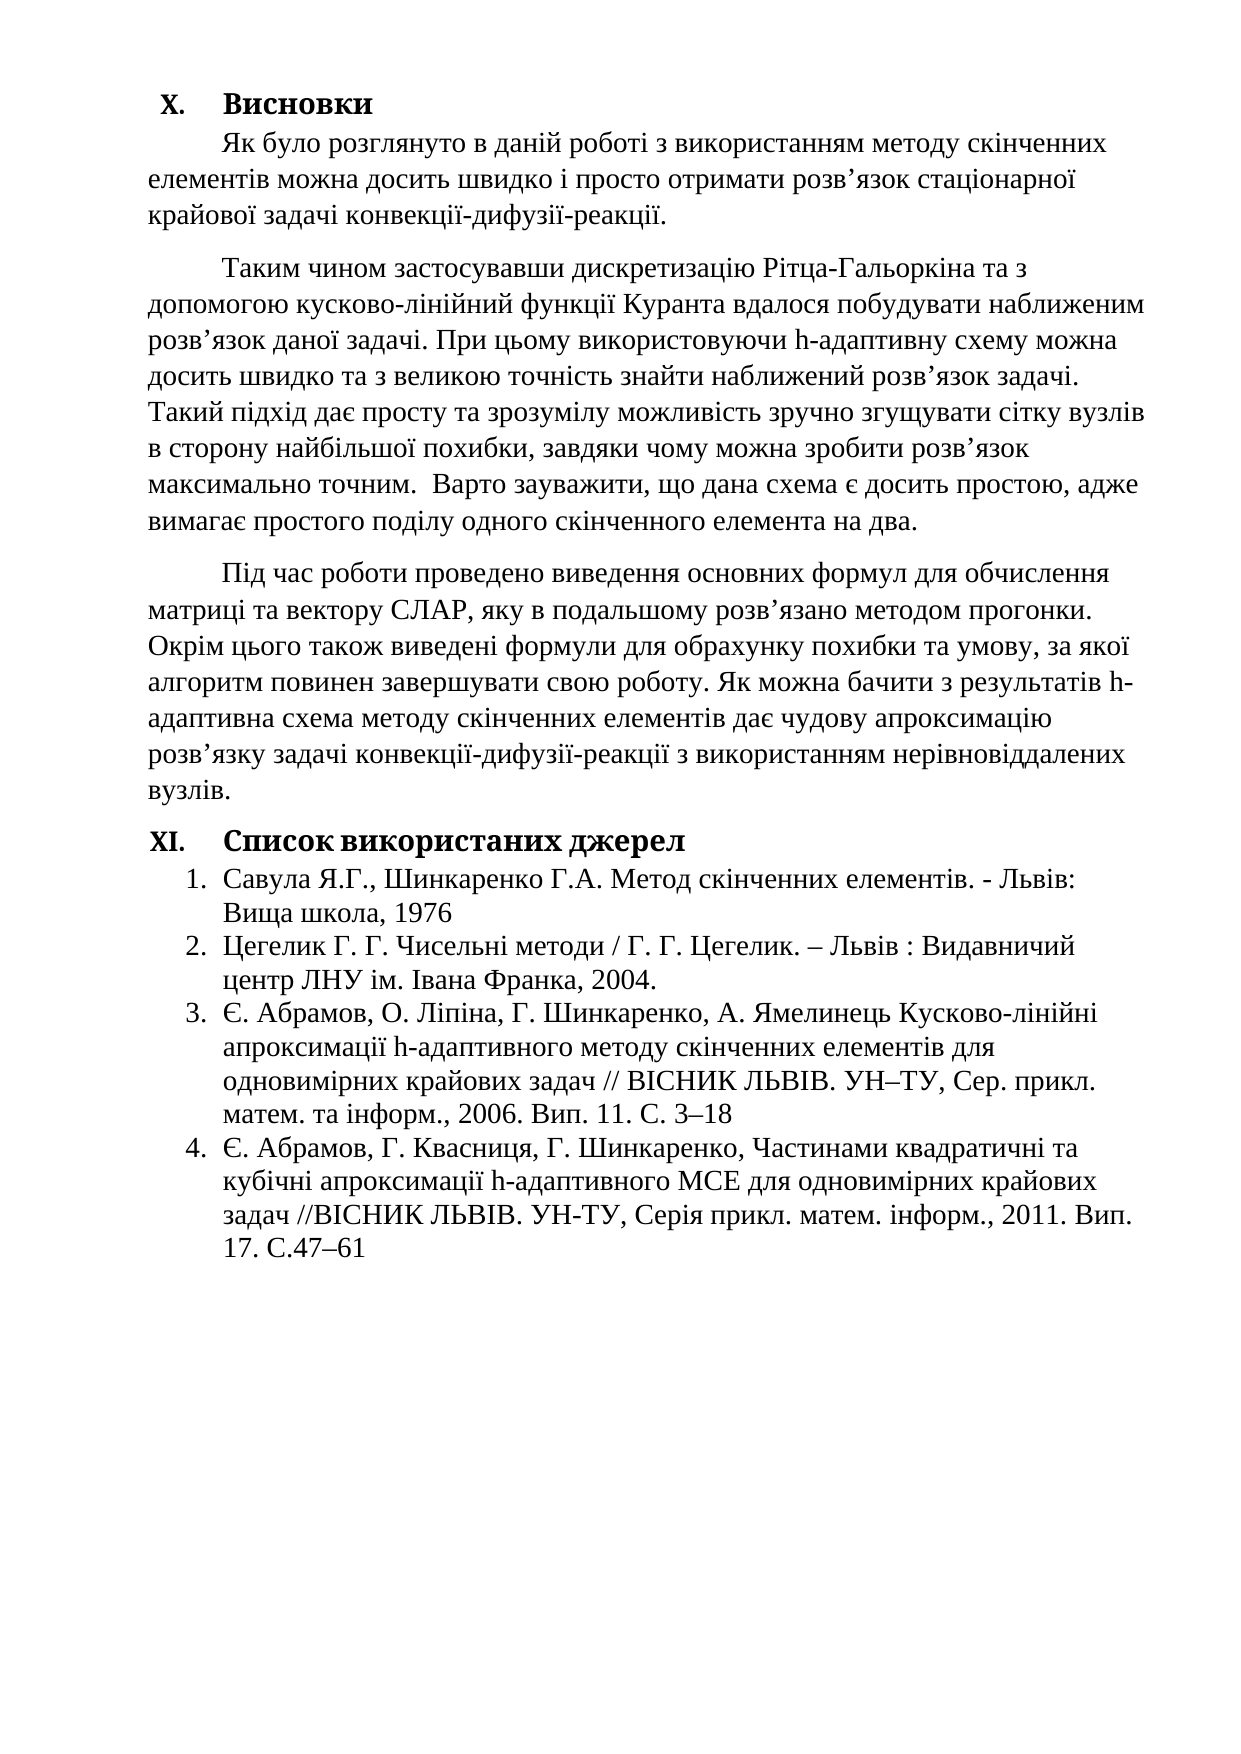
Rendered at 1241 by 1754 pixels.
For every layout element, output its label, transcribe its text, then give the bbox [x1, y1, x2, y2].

list Є. Абрамов, О. Лiпiна, Г. Шинкаренко, А. Ямелинець Кусково-лiнiйнi апроксимацiї h-адаптивного методу скiнченних елементiв для одновимiрних крайових задач // ВIСНИК ЛЬВIВ. УН–ТУ, Сер. прикл. матем. та iнформ., 2006. Вип. 11. C. 3–18 [185, 996, 1152, 1130]
subtitle Висновки [185, 88, 1152, 122]
text Як було розглянуто в даній роботі з використанням методу скінченних елементів можна досить швидко і просто отримати розв’язок стаціонарної крайової задачі конвекції-дифузії-реакції. [148, 125, 1152, 231]
subtitle Список використаних джерел [185, 825, 1152, 859]
list Є. Абрамов, Г. Квасниця, Г. Шинкаренко, Частинами квадратичнi та кубiчнi апроксимацiї h-адаптивного МСЕ для одновимiрних крайових задач //ВIСНИК ЛЬВIВ. УН-ТУ, Серiя прикл. матем. iнформ., 2011. Вип. 17. C.47–61 [185, 1130, 1152, 1264]
list Цегелик Г. Г. Чисельні методи / Г. Г. Цегелик. – Львів : Видавничий центр ЛНУ ім. Івана Франка, 2004. [185, 928, 1152, 996]
text Таким чином застосувавши дискретизацію Рітца-Гальоркіна та з допомогою кусково-лінійний функції Куранта вдалося побудувати наближеним розв’язок даної задачі. При цьому використовуючи h-адаптивну схему можна досить швидко та з великою точність знайти наближений розв’язок задачі. Такий підхід дає просту та зрозумілу можливість зручно згущувати сітку вузлів в сторону найбільшої похибки, завдяки чому можна зробити розв’язок максимально точним. Варто зауважити, що дана схема є досить простою, адже вимагає простого поділу одного скінченного елемента на два. [148, 250, 1152, 536]
text Під час роботи проведено виведення основних формул для обчислення матриці та вектору СЛАР, яку в подальшому розв’язано методом прогонки. Окрім цього також виведені формули для обрахунку похибки та умову, за якої алгоритм повинен завершувати свою роботу. Як можна бачити з результатів h-адаптивна схема методу скінченних елементів дає чудову апроксимацію розв’язку задачі конвекції-дифузії-реакції з використанням нерівновіддалених вузлів. [148, 556, 1152, 806]
list Савула Я.Г., Шинкаренко Г.А. Метод скiнченних елементiв. - Львiв: Вища школа, 1976 [185, 861, 1152, 928]
